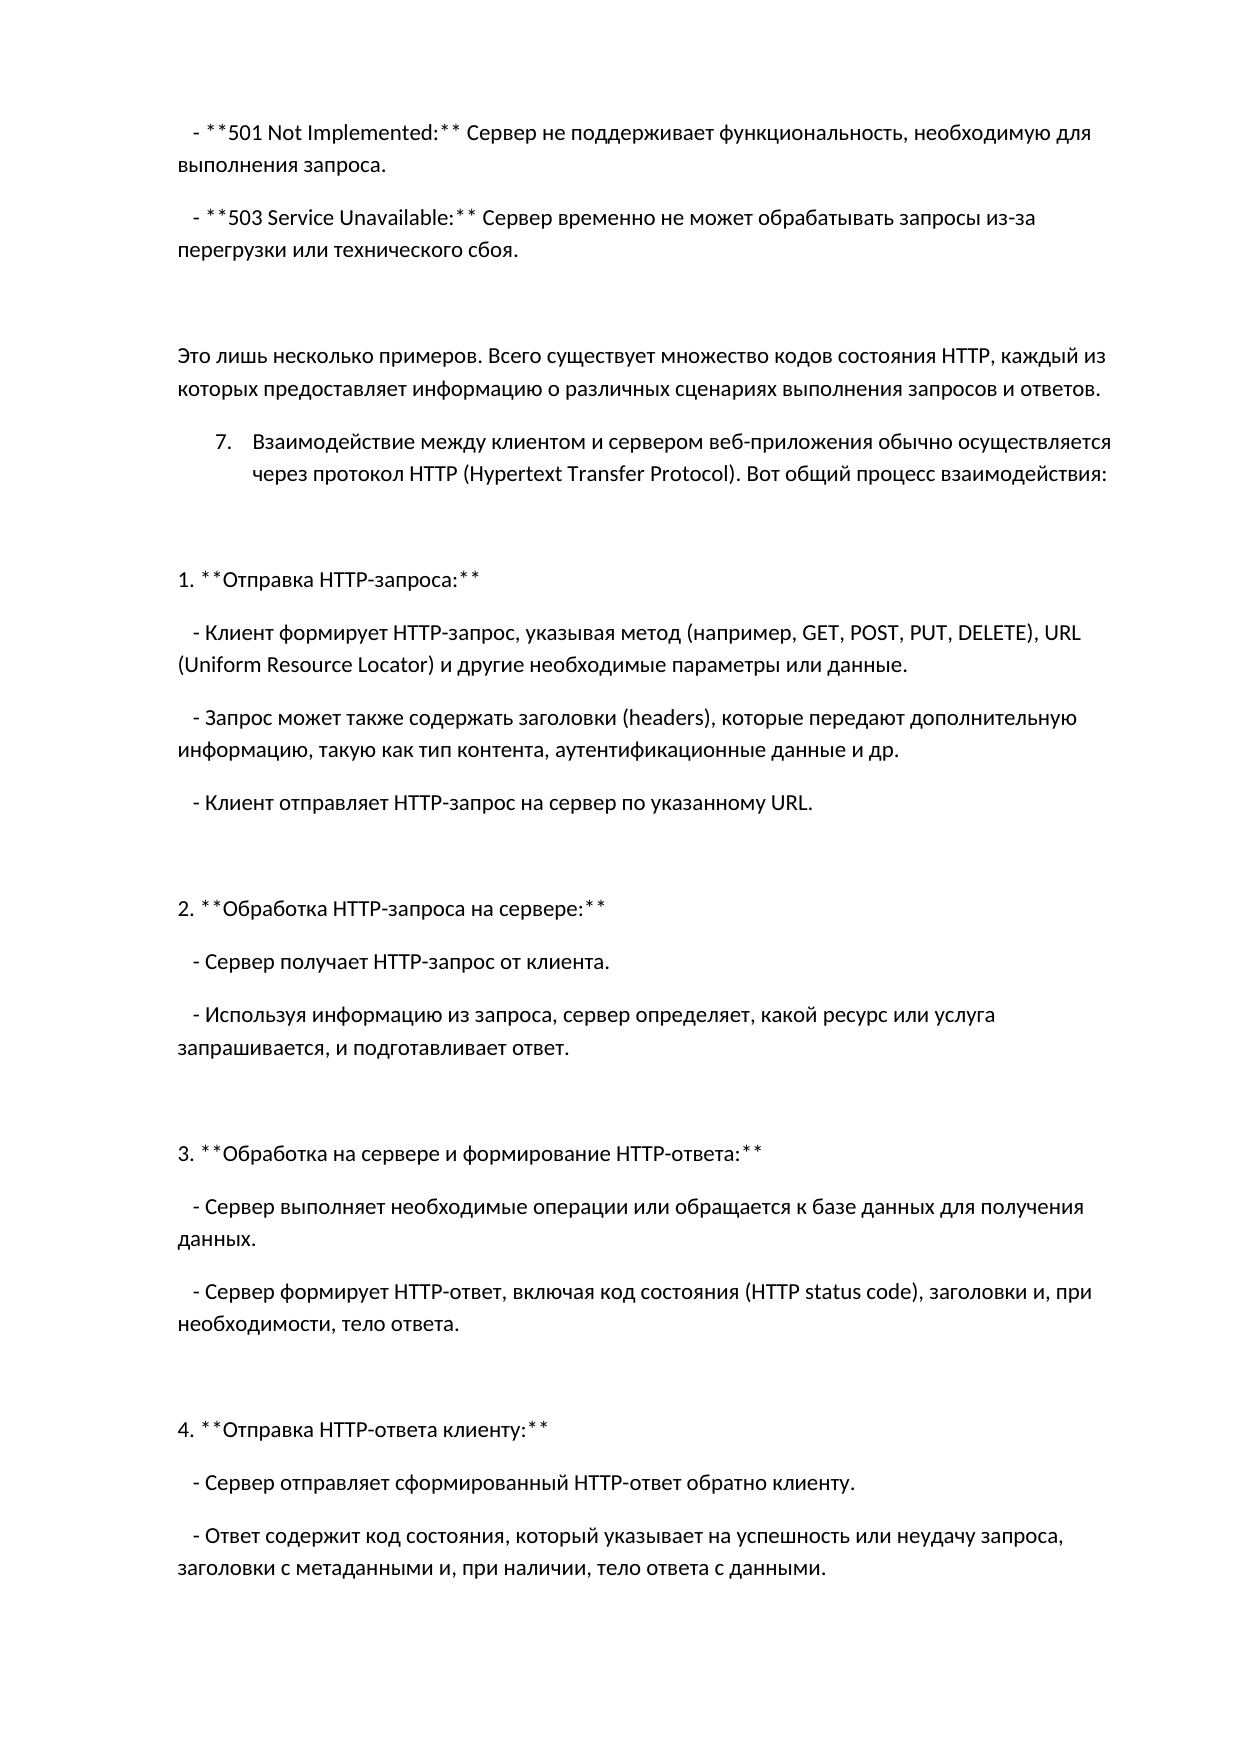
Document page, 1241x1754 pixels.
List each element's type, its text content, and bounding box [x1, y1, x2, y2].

text - Клиент формирует HTTP-запрос, указывая метод (например, GET, POST, PUT, DELETE), URL (Uniform Resource Locator) и другие необходимые параметры или данные. [177, 618, 1152, 678]
text 3. **Обработка на сервере и формирование HTTP-ответа:** [177, 1139, 1152, 1167]
text - Клиент отправляет HTTP-запрос на сервер по указанному URL. [177, 788, 1152, 816]
list Взаимодействие между клиентом и сервером веб-приложения обычно осуществляется через протокол HTTP (Hypertext Transfer Protocol). Вот общий процесс взаимодействия: [215, 427, 1152, 487]
text - Ответ содержит код состояния, который указывает на успешность или неудачу запроса, заголовки с метаданными и, при наличии, тело ответа с данными. [177, 1521, 1152, 1581]
text 2. **Обработка HTTP-запроса на сервере:** [177, 894, 1152, 922]
text 4. **Отправка HTTP-ответа клиенту:** [177, 1415, 1152, 1443]
text - **501 Not Implemented:** Сервер не поддерживает функциональность, необходимую для выполнения запроса. [177, 118, 1152, 178]
text - Сервер получает HTTP-запрос от клиента. [177, 947, 1152, 976]
text Это лишь несколько примеров. Всего существует множество кодов состояния HTTP, каждый из которых предоставляет информацию о различных сценариях выполнения запросов и ответов. [177, 342, 1152, 402]
text 1. **Отправка HTTP-запроса:** [177, 565, 1152, 593]
text - Сервер выполняет необходимые операции или обращается к базе данных для получения данных. [177, 1192, 1152, 1252]
text - Запрос может также содержать заголовки (headers), которые передают дополнительную информацию, такую как тип контента, аутентификационные данные и др. [177, 703, 1152, 763]
text - Используя информацию из запроса, сервер определяет, какой ресурс или услуга запрашивается, и подготавливает ответ. [177, 1001, 1152, 1061]
text - Сервер отправляет сформированный HTTP-ответ обратно клиенту. [177, 1468, 1152, 1496]
text - **503 Service Unavailable:** Сервер временно не может обрабатывать запросы из-за перегрузки или технического сбоя. [177, 203, 1152, 263]
text - Сервер формирует HTTP-ответ, включая код состояния (HTTP status code), заголовки и, при необходимости, тело ответа. [177, 1277, 1152, 1337]
